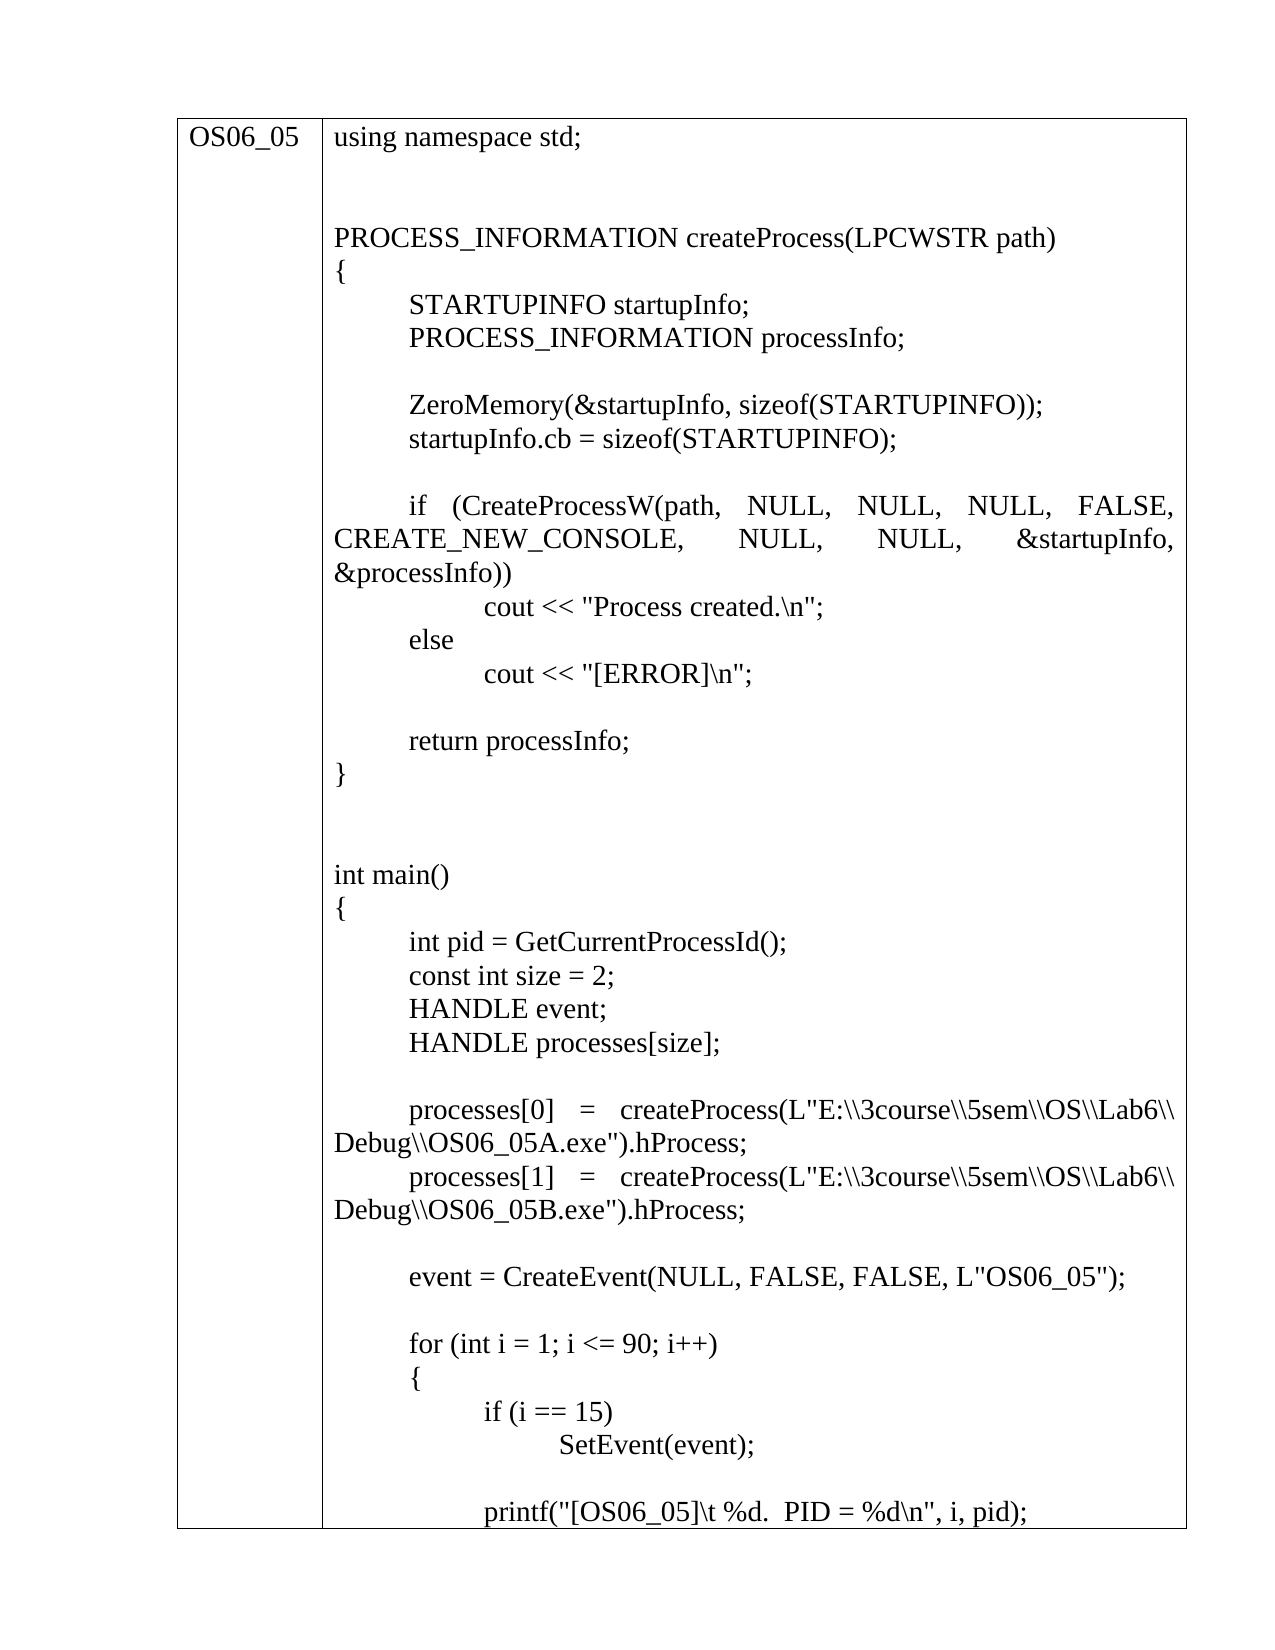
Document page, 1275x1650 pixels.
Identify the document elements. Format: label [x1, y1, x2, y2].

table_header [323, 119, 1186, 1528]
table_header [178, 119, 322, 1528]
